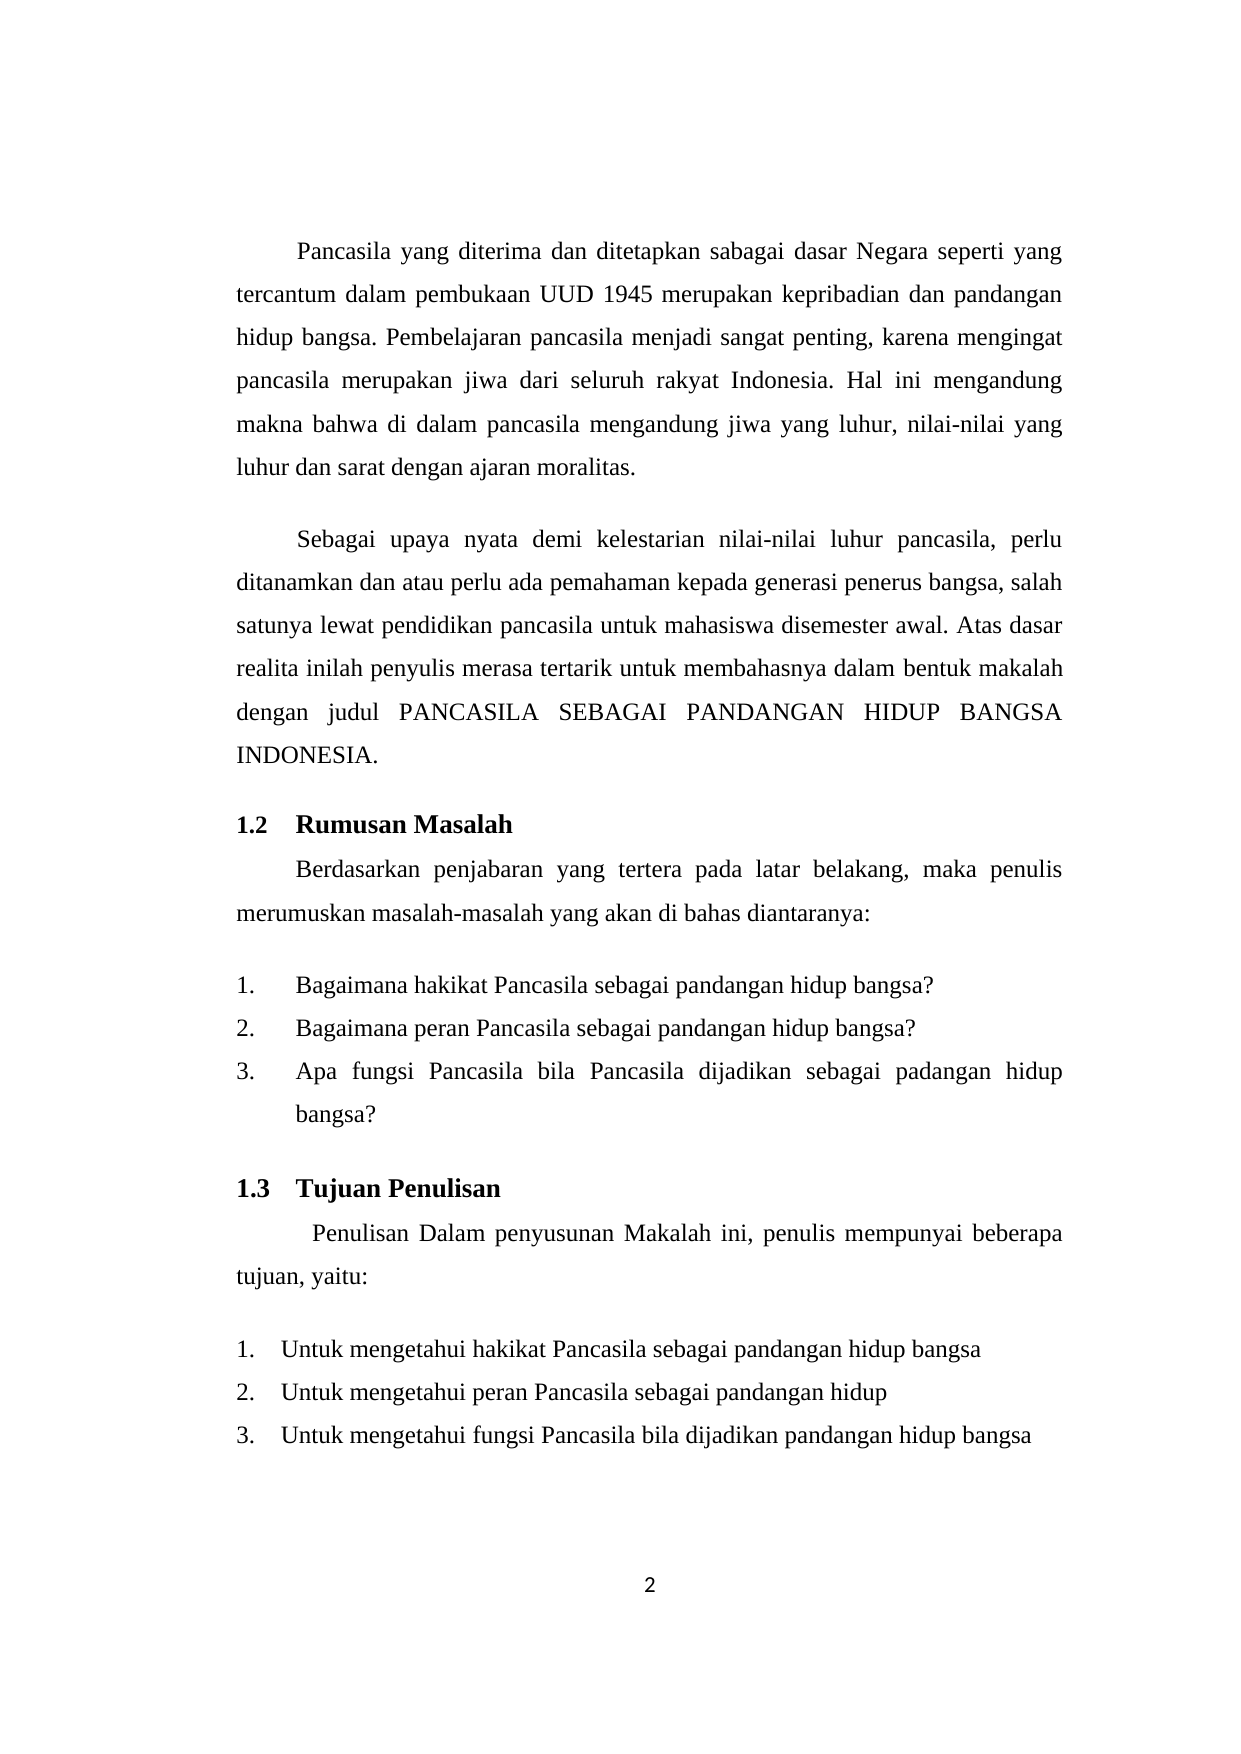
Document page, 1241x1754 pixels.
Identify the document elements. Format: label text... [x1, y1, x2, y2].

list Bagaimana peran Pancasila sebagai pandangan hidup bangsa? [236, 1013, 1063, 1042]
list Untuk mengetahui peran Pancasila sebagai pandangan hidup [236, 1377, 1063, 1406]
text Pancasila yang diterima dan ditetapkan sabagai dasar Negara seperti yang tercantum dalam pembukaan UUD 1945 merupakan kepribadian dan pandangan hidup bangsa. Pembelajaran pancasila menjadi sangat penting, karena mengingat pancasila merupakan jiwa dari seluruh rakyat Indonesia. Hal ini mengandung makna bahwa di dalam pancasila mengandung jiwa yang luhur, nilai-nilai yang luhur dan sarat dengan ajaran moralitas. [236, 236, 1063, 481]
text Penulisan Dalam penyusunan Makalah ini, penulis mempunyai beberapa tujuan, yaitu: [236, 1218, 1063, 1290]
list Untuk mengetahui hakikat Pancasila sebagai pandangan hidup bangsa [236, 1334, 1063, 1362]
list Bagaimana hakikat Pancasila sebagai pandangan hidup bangsa? [236, 970, 1063, 999]
text Berdasarkan penjabaran yang tertera pada latar belakang, maka penulis merumuskan masalah-masalah yang akan di bahas diantaranya: [236, 854, 1063, 926]
list Untuk mengetahui fungsi Pancasila bila dijadikan pandangan hidup bangsa [236, 1420, 1063, 1449]
text Sebagai upaya nyata demi kelestarian nilai-nilai luhur pancasila, perlu ditanamkan dan atau perlu ada pemahaman kepada generasi penerus bangsa, salah satunya lewat pendidikan pancasila untuk mahasiswa disemester awal. Atas dasar realita inilah penyulis merasa tertarik untuk membahasnya dalam bentuk makalah dengan judul PANCASILA SEBAGAI PANDANGAN HIDUP BANGSA INDONESIA. [236, 524, 1063, 768]
list Tujuan Penulisan [236, 1172, 1063, 1203]
text 1.2 Rumusan Masalah [236, 808, 1063, 839]
list Apa fungsi Pancasila bila Pancasila dijadikan sebagai padangan hidup bangsa? [236, 1056, 1063, 1128]
